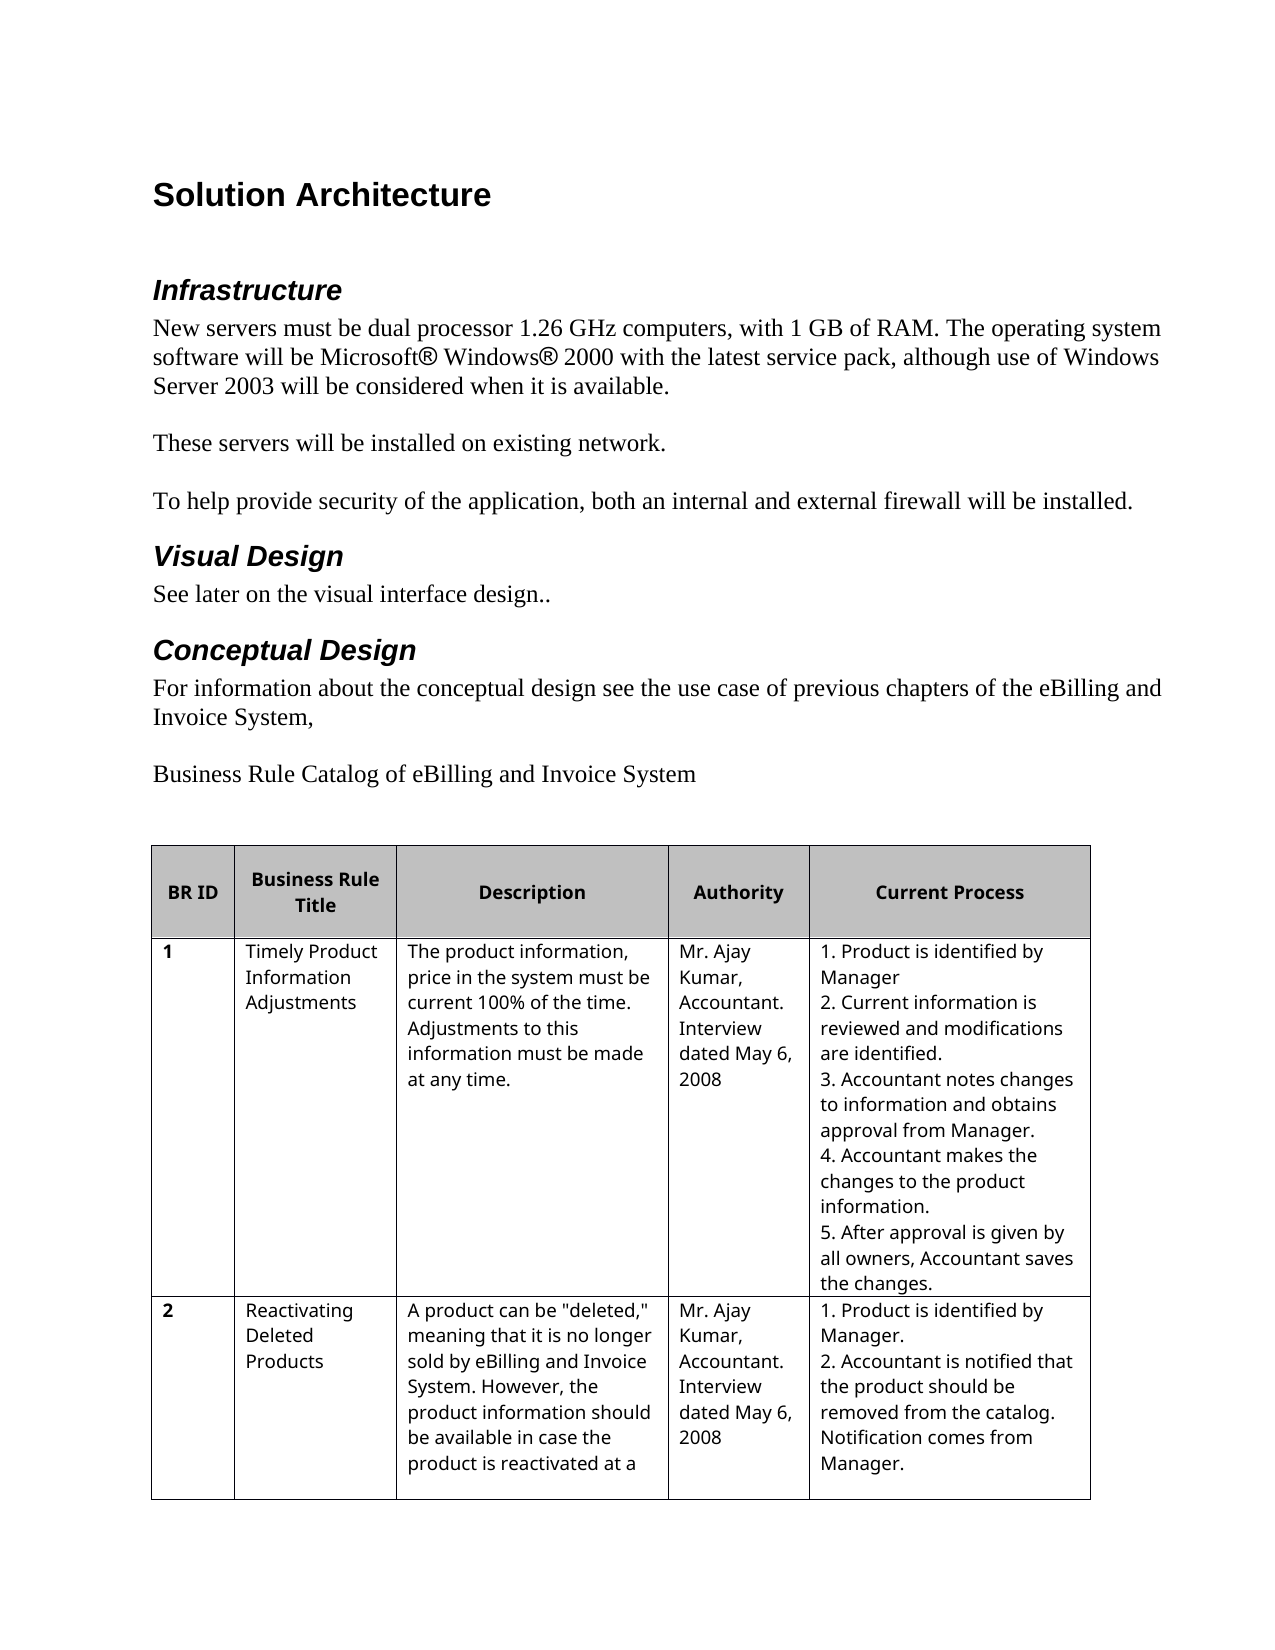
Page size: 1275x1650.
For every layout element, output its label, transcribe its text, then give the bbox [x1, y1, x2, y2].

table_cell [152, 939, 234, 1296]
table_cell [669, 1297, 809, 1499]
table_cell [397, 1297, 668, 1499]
text These servers will be installed on existing network. [153, 428, 1162, 457]
text For information about the conceptual design see the use case of previous chapters of the eBilling and Invoice System, [153, 673, 1162, 730]
subtitle Solution Architecture [153, 175, 1162, 213]
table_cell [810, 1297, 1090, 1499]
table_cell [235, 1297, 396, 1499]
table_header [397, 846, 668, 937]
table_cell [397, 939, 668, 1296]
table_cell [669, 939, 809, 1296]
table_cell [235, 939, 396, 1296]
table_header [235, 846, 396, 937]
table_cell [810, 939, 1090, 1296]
text Business Rule Catalog of eBilling and Invoice System [153, 759, 1162, 788]
text New servers must be dual processor 1.26 GHz computers, with 1 GB of RAM. The operating system software will be Microsoft Windows 2000 with the latest service pack, although use of Windows Server 2003 will be considered when it is available. [153, 313, 1162, 399]
text See later on the visual interface design.. [153, 579, 1162, 608]
subtitle Infrastructure [153, 273, 1162, 307]
subtitle Conceptual Design [153, 633, 1162, 667]
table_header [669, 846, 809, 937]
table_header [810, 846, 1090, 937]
text To help provide security of the application, both an internal and external firewall will be installed. [153, 486, 1162, 514]
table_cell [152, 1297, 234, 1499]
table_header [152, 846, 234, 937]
subtitle Visual Design [153, 539, 1162, 573]
